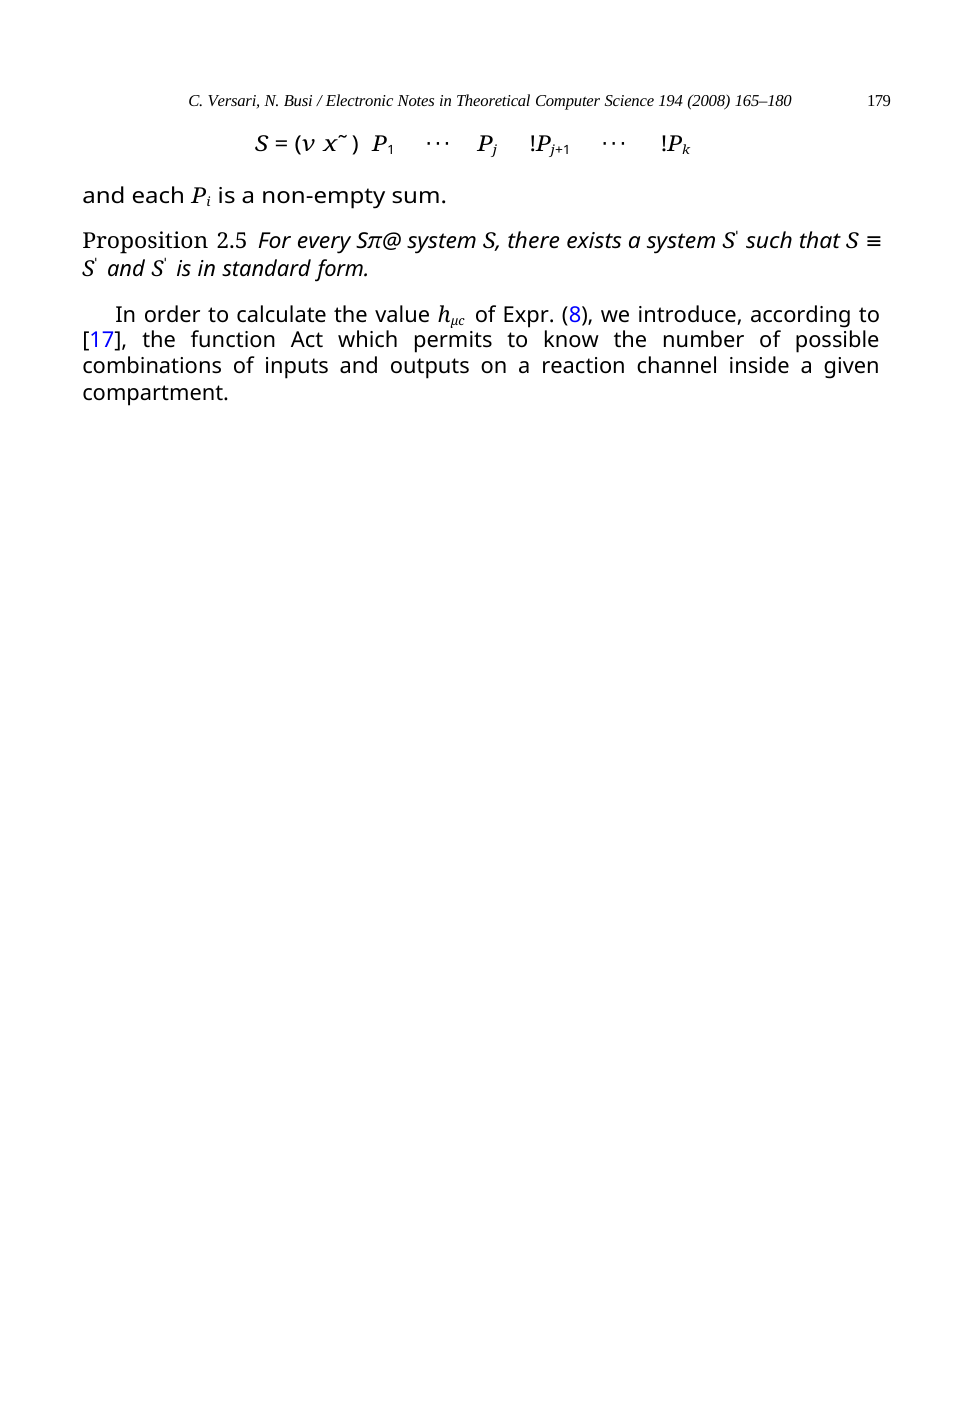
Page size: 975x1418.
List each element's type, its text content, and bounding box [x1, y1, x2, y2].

text Proposition 2.5 For every Sπ@ system S, there exists a system S' such that S ≡ [82, 232, 912, 253]
text S' and S' is in standard form. [82, 253, 912, 282]
text In order to calculate the value hμc of Expr. (8), we introduce, according to [17], the function Act which permits to know the number of possible combinations of inputs and outputs on a reaction channel inside a given compartment. [82, 301, 881, 406]
text S = (ν x˜) P1 ··· Pj !Pj+1 ··· !Pk and each Pi is a non-empty sum. [82, 110, 732, 210]
